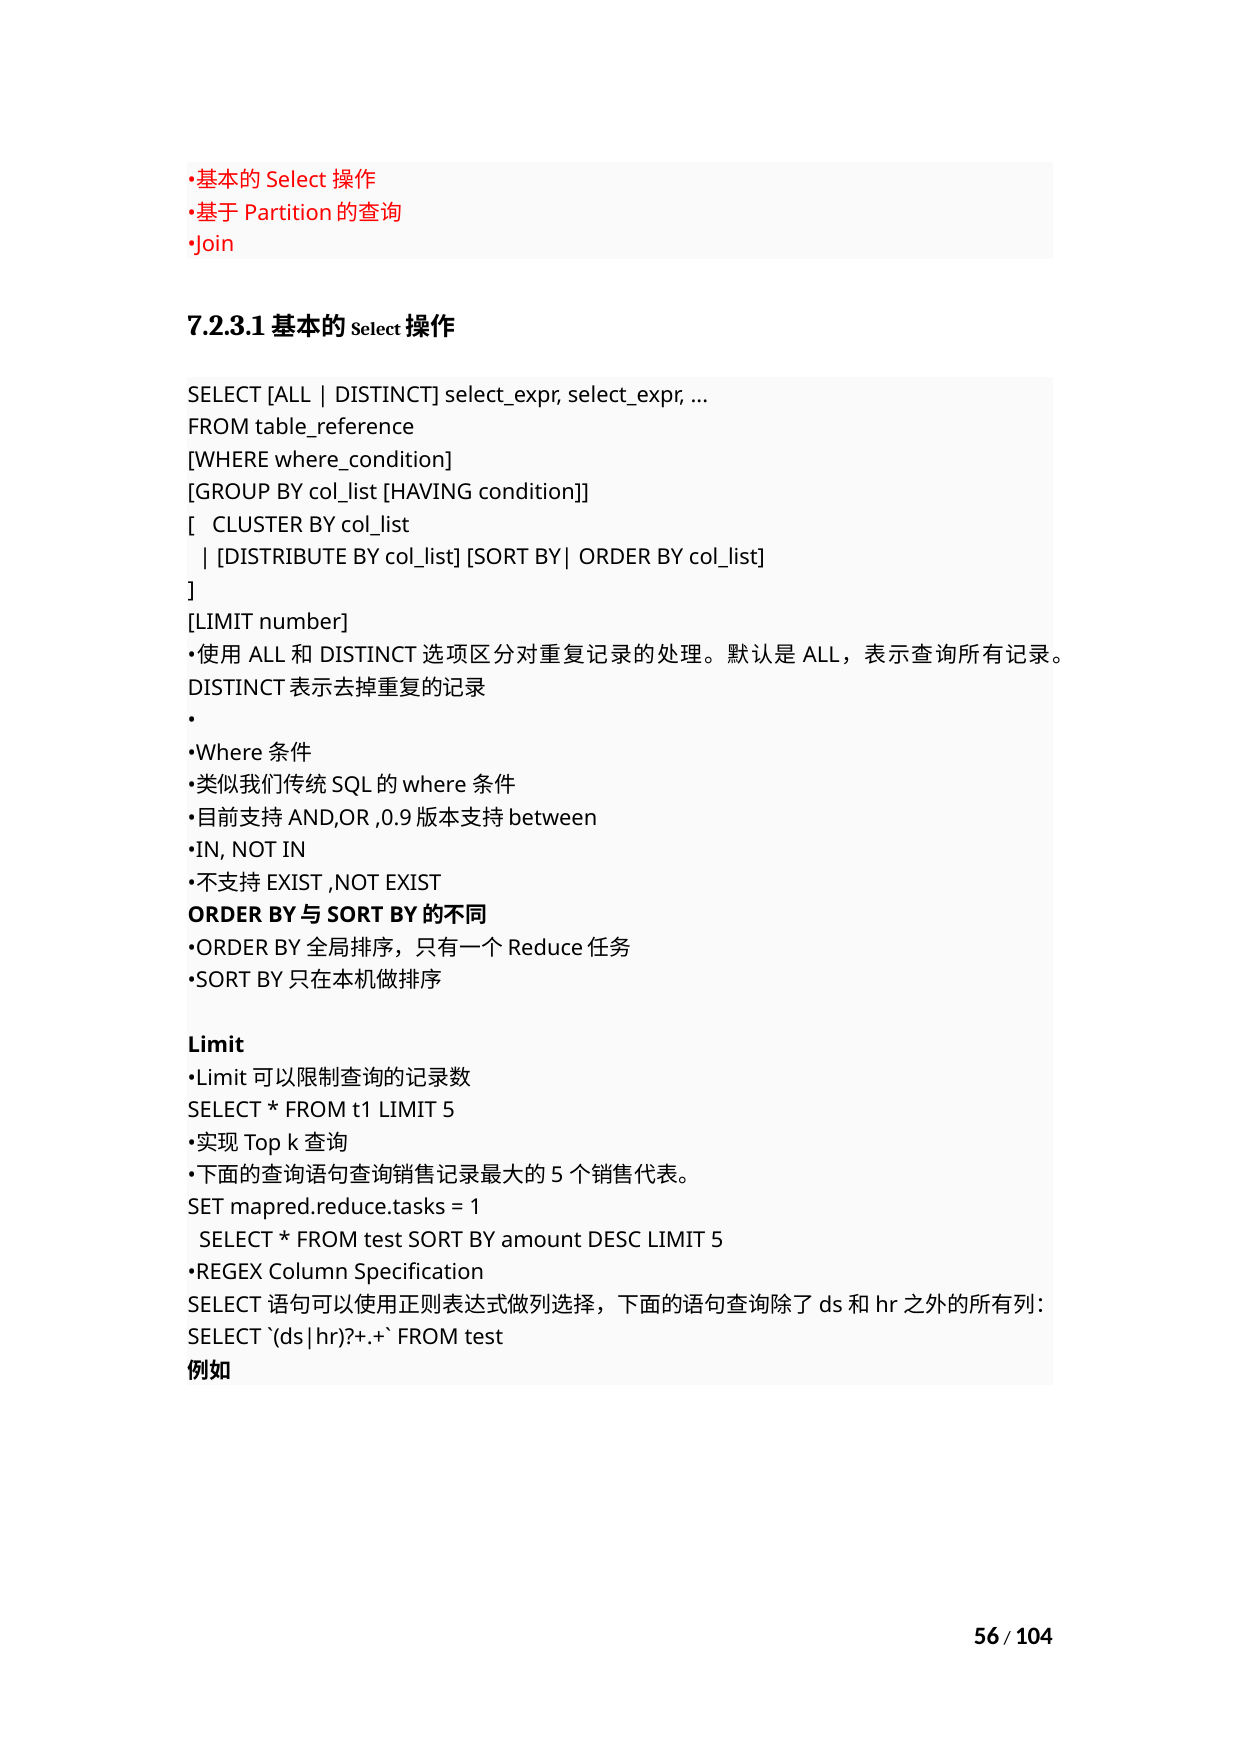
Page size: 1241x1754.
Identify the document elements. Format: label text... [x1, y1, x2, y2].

text •Join [187, 227, 1053, 259]
text SELECT 语句可以使用正则表达式做列选择，下面的语句查询除了 ds 和 hr 之外的所有列： [187, 1287, 1053, 1320]
text Limit [187, 1027, 1053, 1060]
text •目前支持 AND,OR ,0.9版本支持between [187, 800, 1053, 832]
text •IN, NOT IN [187, 832, 1053, 865]
text SET mapred.reduce.tasks = 1 SELECT * FROM test SORT BY amount DESC LIMIT 5 [187, 1190, 1053, 1255]
text •基本的Select 操作 [187, 162, 1053, 194]
text [GROUP BY col_list [HAVING condition]] [187, 475, 1053, 507]
text •Limit 可以限制查询的记录数 [187, 1060, 1053, 1092]
text ORDER BY与SORT BY的不同 [187, 897, 1053, 930]
text [WHERE where_condition] [187, 442, 1053, 475]
text •ORDER BY 全局排序，只有一个Reduce任务 [187, 930, 1053, 962]
text | [DISTRIBUTE BY col_list] [SORT BY| ORDER BY col_list] [187, 540, 1053, 572]
text FROM table_reference [187, 410, 1053, 442]
text •基于Partition的查询 [187, 194, 1053, 227]
text •实现Top k 查询 [187, 1125, 1053, 1157]
text •不支持EXIST ,NOT EXIST [187, 865, 1053, 897]
text •REGEX Column Specification [187, 1255, 1053, 1287]
text SELECT [ALL | DISTINCT] select_expr, select_expr, ... [187, 377, 1053, 410]
text SELECT * FROM t1 LIMIT 5 [187, 1092, 1053, 1125]
text • [187, 702, 1053, 735]
text SELECT `(ds|hr)?+.+` FROM test [187, 1320, 1053, 1352]
text ] [187, 572, 1053, 605]
subtitle 基本的Select 操作 [187, 292, 1053, 357]
text [LIMIT number] [187, 605, 1053, 637]
text •类似我们传统SQL的where 条件 [187, 767, 1053, 800]
text •SORT BY 只在本机做排序 [187, 962, 1053, 995]
text [ CLUSTER BY col_list [187, 507, 1053, 540]
text 例如 [187, 1352, 1053, 1385]
text •下面的查询语句查询销售记录最大的 5 个销售代表。 [187, 1157, 1053, 1190]
text •Where 条件 [187, 735, 1053, 767]
text •使用ALL和DISTINCT选项区分对重复记录的处理。默认是ALL，表示查询所有记录。DISTINCT表示去掉重复的记录 [187, 637, 1053, 702]
